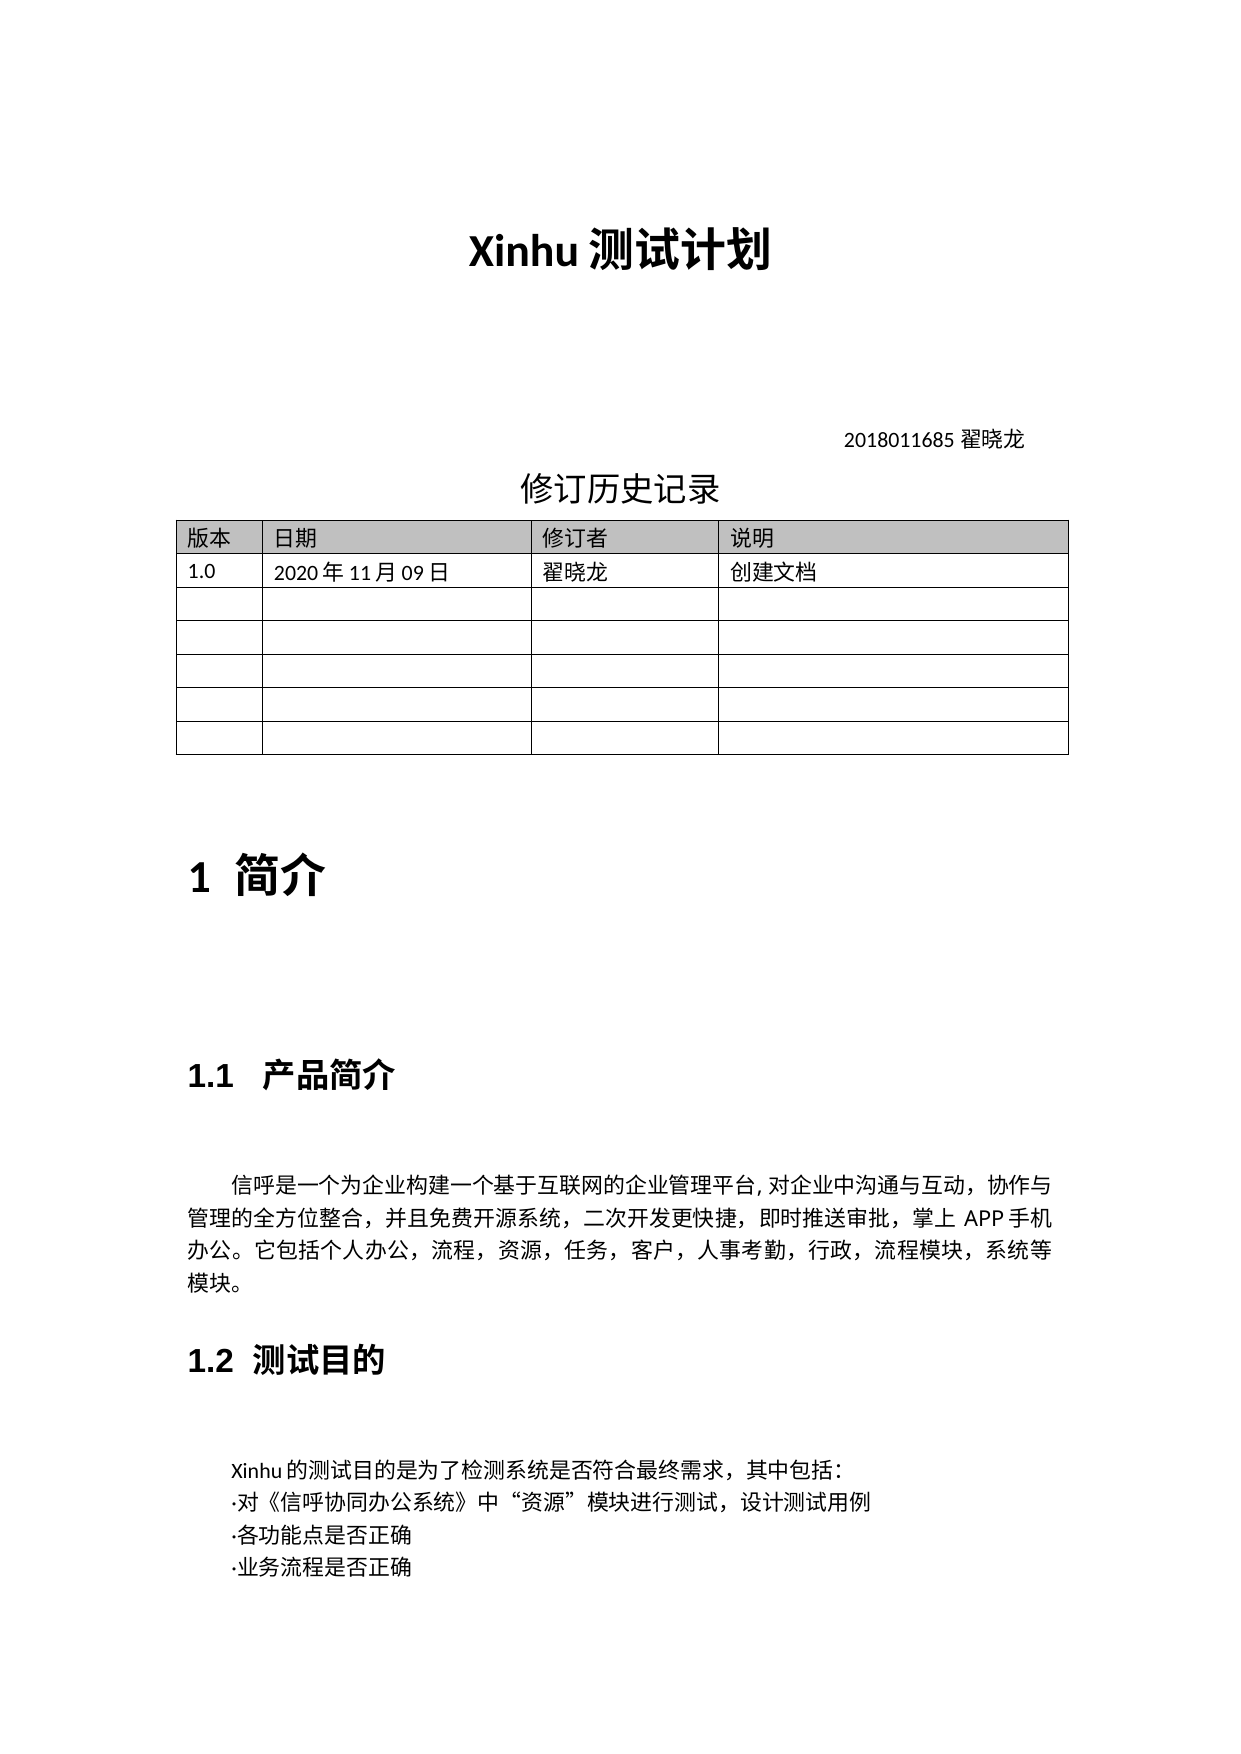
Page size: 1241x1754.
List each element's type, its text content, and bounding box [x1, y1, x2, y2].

text 修订历史记录 [187, 454, 1053, 519]
table_header 修订者 [532, 521, 718, 553]
table_cell [177, 655, 262, 687]
table_header 日期 [263, 521, 531, 553]
table_cell [532, 655, 718, 687]
subtitle 1.2 测试目的 [187, 1332, 1053, 1397]
text ·各功能点是否正确 [187, 1524, 1053, 1557]
table_cell [532, 588, 718, 620]
table_cell [719, 688, 1068, 721]
table_cell [177, 621, 262, 654]
text ·业务流程是否正确 [187, 1557, 1053, 1589]
text 信呼是一个为企业构建一个基于互联网的企业管理平台, 对企业中沟通与互动，协作与管理的全方位整合，并且免费开源系统，二次开发更快捷，即时推送审批，掌上APP手机办公。它包括个人办公，流程，资源，任务，客户，人事考勤，行政，流程模块，系统等模块。 [187, 1175, 1053, 1305]
table_header 版本 [177, 521, 262, 553]
table_cell 创建文档 [719, 554, 1068, 587]
table_cell [719, 655, 1068, 687]
subtitle Xinhu测试计划 [187, 197, 1053, 295]
table_cell [177, 722, 262, 754]
table_cell [532, 722, 718, 754]
text 2018011685 翟晓龙 [800, 422, 1053, 454]
table_cell [263, 621, 531, 654]
text Xinhu的测试目的是为了检测系统是否符合最终需求，其中包括： [187, 1459, 1053, 1492]
table_cell [263, 722, 531, 754]
table_cell [719, 588, 1068, 620]
table_cell 翟晓龙 [532, 554, 718, 587]
subtitle 简介 [187, 823, 1053, 921]
table_cell [263, 655, 531, 687]
table_cell [177, 688, 262, 721]
table_header 说明 [719, 521, 1068, 553]
table_cell [177, 588, 262, 620]
table_cell [263, 588, 531, 620]
table_cell [532, 688, 718, 721]
table_cell [532, 621, 718, 654]
table_cell 2020年11月09日 [263, 554, 531, 587]
table_cell [263, 688, 531, 721]
text ·对《信呼协同办公系统》中“资源”模块进行测试，设计测试用例 [187, 1492, 1053, 1524]
table_cell 1.0 [177, 554, 262, 587]
table_cell [719, 722, 1068, 754]
subtitle 产品简介 [187, 1048, 1053, 1113]
table_cell [719, 621, 1068, 654]
